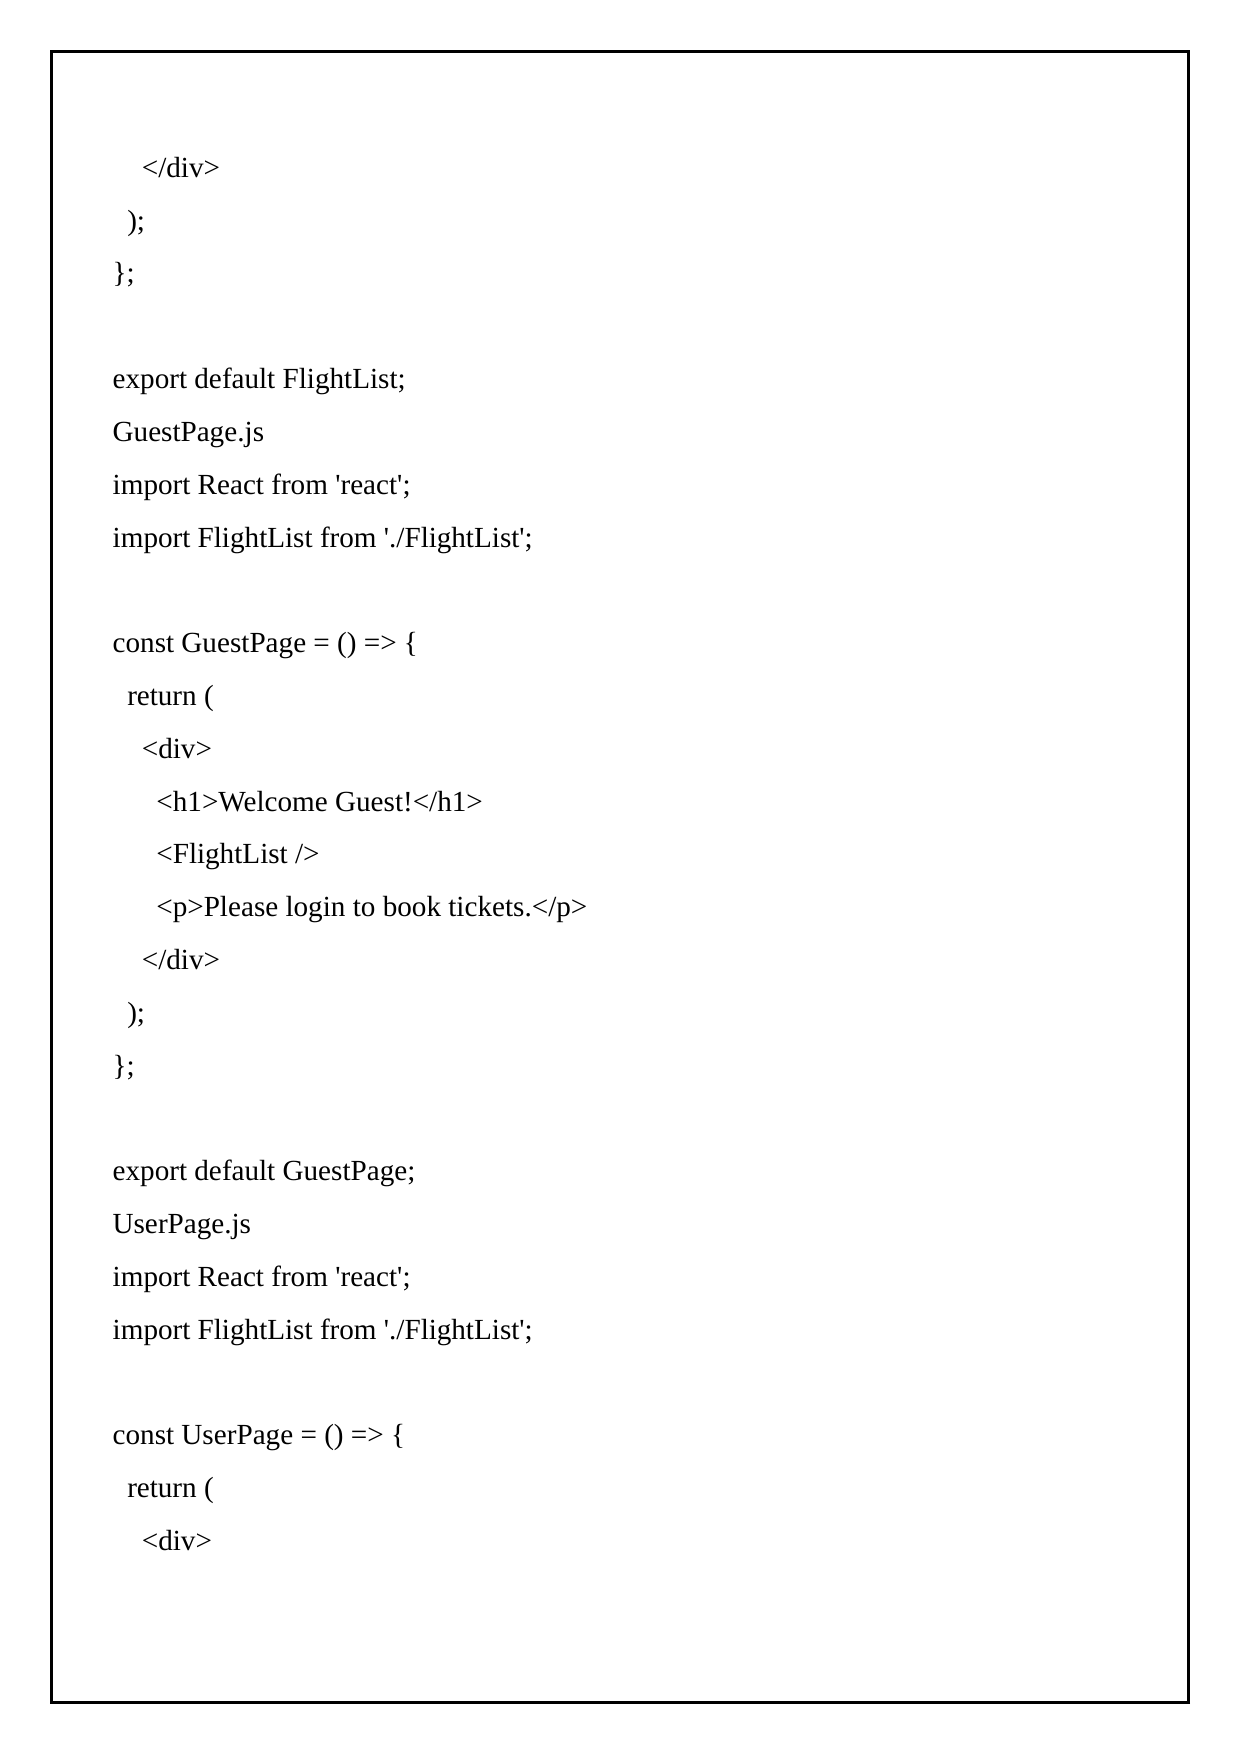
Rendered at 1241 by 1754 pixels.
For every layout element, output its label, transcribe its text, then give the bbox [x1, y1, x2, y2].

text }; [112, 1048, 1128, 1081]
text const GuestPage = () => { [112, 625, 1128, 659]
text <div> [112, 731, 1128, 764]
text UserPage.js [112, 1206, 1128, 1240]
text import FlightList from './FlightList'; [112, 520, 1128, 553]
text ); [112, 203, 1128, 236]
text return ( [112, 1470, 1128, 1504]
text return ( [112, 678, 1128, 712]
text ); [112, 995, 1128, 1028]
text import FlightList from './FlightList'; [112, 1312, 1128, 1345]
text const UserPage = () => { [112, 1417, 1128, 1451]
text export default FlightList; [112, 361, 1128, 395]
text }; [112, 256, 1128, 289]
text import React from 'react'; [112, 467, 1128, 500]
text <FlightList /> [112, 837, 1128, 870]
text </div> [112, 942, 1128, 976]
text GuestPage.js [112, 414, 1128, 448]
text </div> [112, 150, 1128, 183]
text export default GuestPage; [112, 1153, 1128, 1187]
text <p>Please login to book tickets.</p> [112, 889, 1128, 923]
text <h1>Welcome Guest!</h1> [112, 784, 1128, 817]
text import React from 'react'; [112, 1259, 1128, 1293]
text <div> [112, 1523, 1128, 1557]
